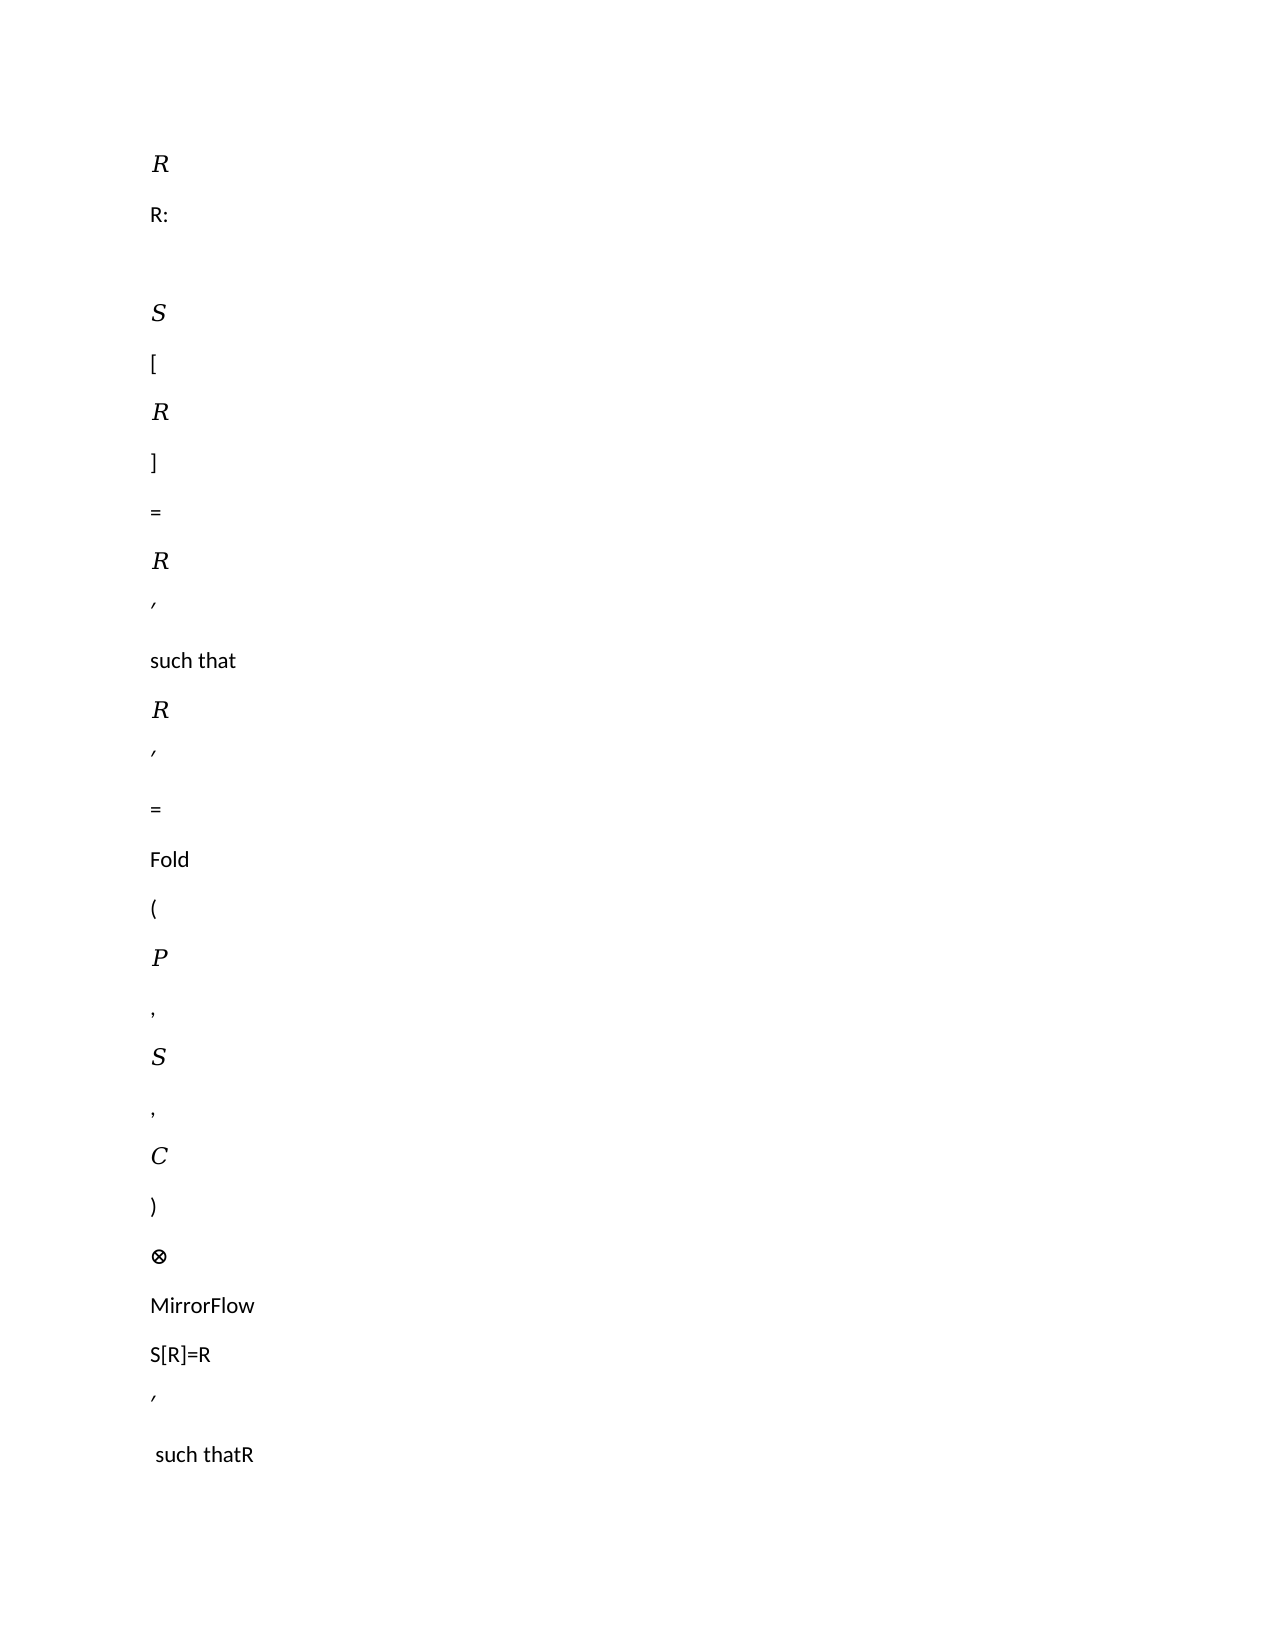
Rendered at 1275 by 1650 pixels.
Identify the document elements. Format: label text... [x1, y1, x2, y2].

text ⊗ [150, 1241, 1125, 1269]
text = [150, 497, 1125, 526]
text MirrorFlow [150, 1290, 1125, 1319]
text 𝑅 [150, 150, 1125, 179]
text ′ [150, 596, 1125, 625]
text ) [150, 1191, 1125, 1220]
text ( [150, 894, 1125, 922]
text R: [150, 199, 1125, 228]
text , [150, 993, 1125, 1022]
text 𝑆 [150, 299, 1125, 327]
text , [150, 1092, 1125, 1121]
text [ [150, 348, 1125, 377]
text such thatR [150, 1439, 1125, 1468]
text ′ [150, 1389, 1125, 1418]
text ′ [150, 745, 1125, 774]
text Fold [150, 844, 1125, 873]
text such that [150, 646, 1125, 674]
text 𝑅 [150, 695, 1125, 724]
text 𝑆 [150, 1042, 1125, 1071]
text 𝑃 [150, 943, 1125, 972]
text ] [150, 447, 1125, 476]
text 𝑅 [150, 398, 1125, 427]
text 𝑅 [150, 547, 1125, 575]
text S[R]=R [150, 1340, 1125, 1369]
text = [150, 794, 1125, 823]
text 𝐶 [150, 1142, 1125, 1170]
